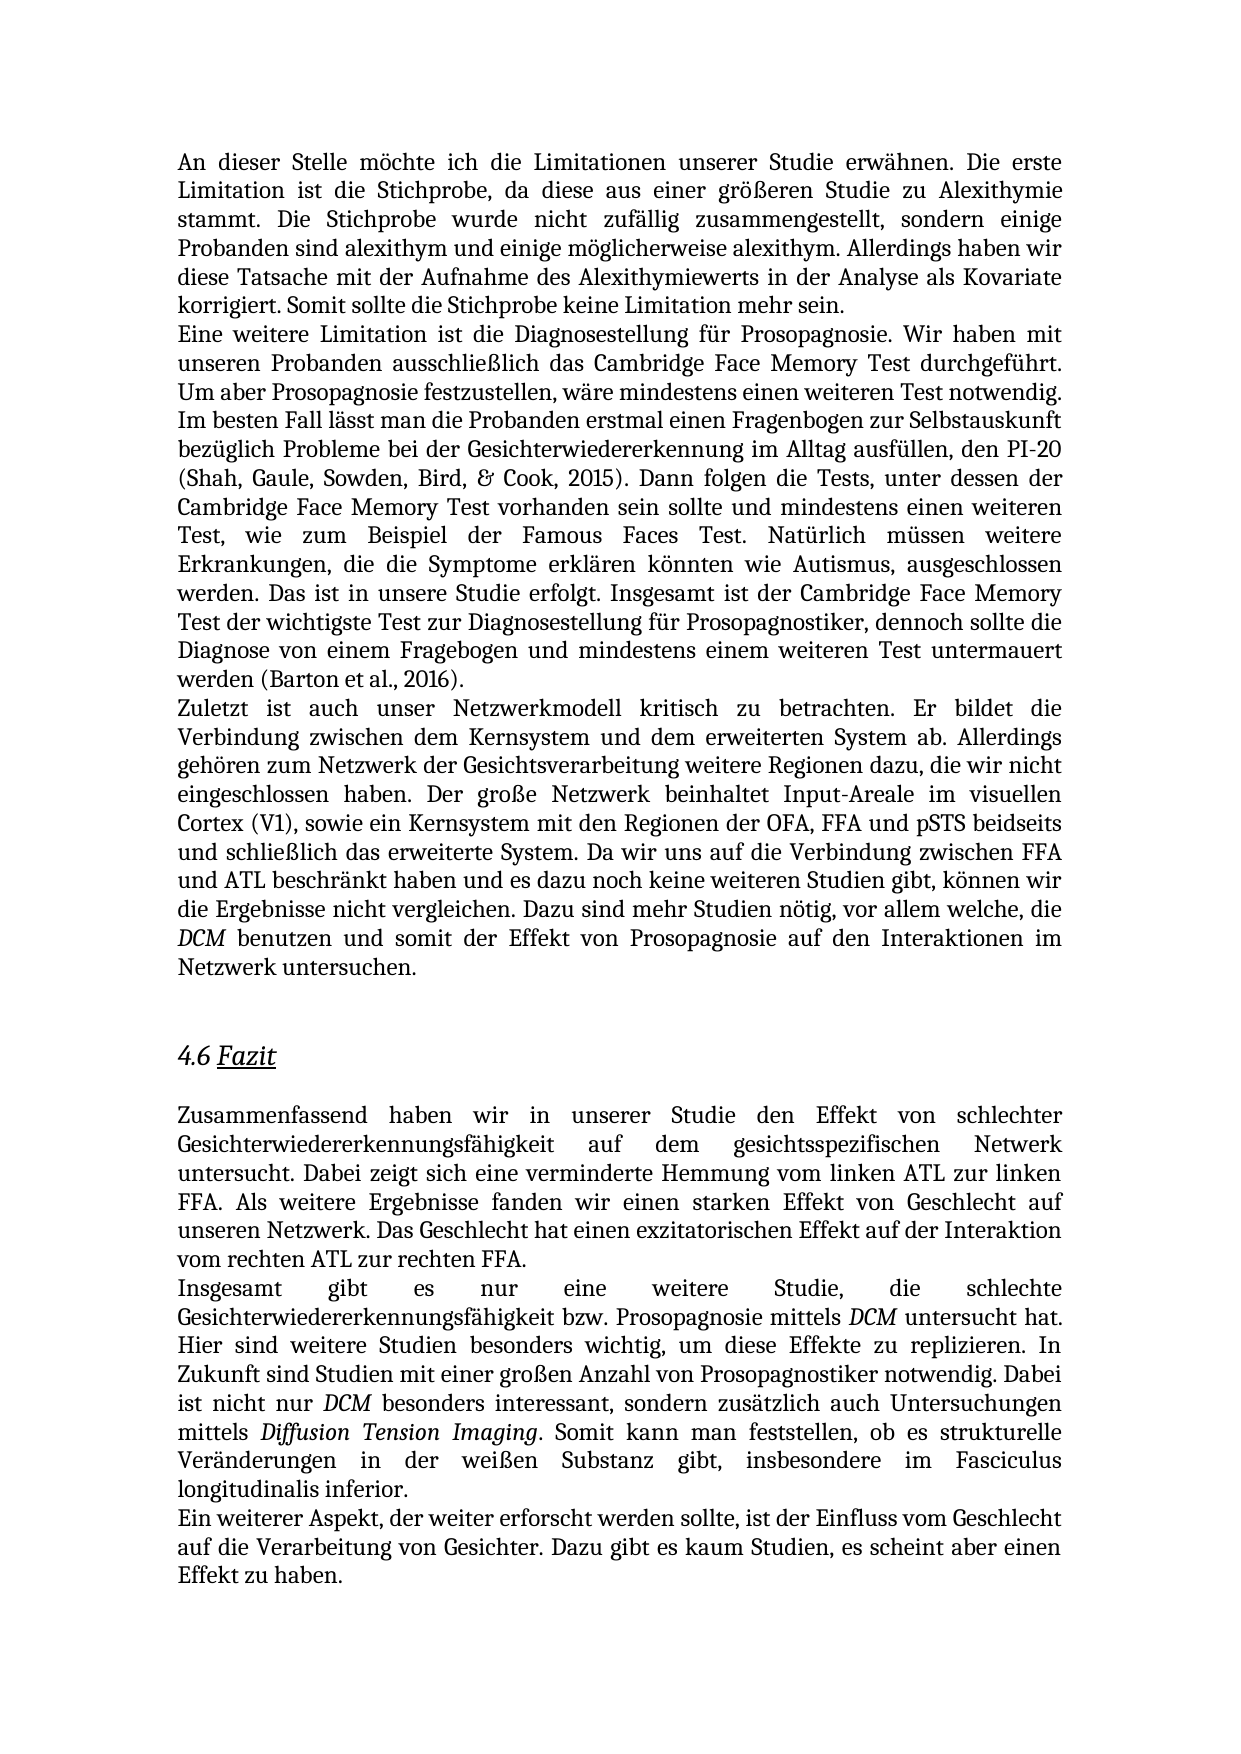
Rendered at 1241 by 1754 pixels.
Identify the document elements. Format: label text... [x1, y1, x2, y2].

text Eine weitere Limitation ist die Diagnosestellung für Prosopagnosie. Wir haben mit unseren Probanden ausschließlich das Cambridge Face Memory Test durchgeführt. Um aber Prosopagnosie festzustellen, wäre mindestens einen weiteren Test notwendig. Im besten Fall lässt man die Probanden erstmal einen Fragenbogen zur Selbstauskunft bezüglich Probleme bei der Gesichterwiedererkennung im Alltag ausfüllen, den PI-20 (Shah, Gaule, Sowden, Bird, & Cook, 2015). Dann folgen die Tests, unter dessen der Cambridge Face Memory Test vorhanden sein sollte und mindestens einen weiteren Test, wie zum Beispiel der Famous Faces Test. Natürlich müssen weitere Erkrankungen, die die Symptome erklären könnten wie Autismus, ausgeschlossen werden. Das ist in unsere Studie erfolgt. Insgesamt ist der Cambridge Face Memory Test der wichtigste Test zur Diagnosestellung für Prosopagnostiker, dennoch sollte die Diagnose von einem Fragebogen und mindestens einem weiteren Test untermauert werden (Barton et al., 2016). [177, 320, 1063, 694]
text Zusammenfassend haben wir in unserer Studie den Effekt von schlechter Gesichterwiedererkennungsfähigkeit auf dem gesichtsspezifischen Netwerk untersucht. Dabei zeigt sich eine verminderte Hemmung vom linken ATL zur linken FFA. Als weitere Ergebnisse fanden wir einen starken Effekt von Geschlecht auf unseren Netzwerk. Das Geschlecht hat einen exzitatorischen Effekt auf der Interaktion vom rechten ATL zur rechten FFA. [177, 1101, 1063, 1274]
text Zuletzt ist auch unser Netzwerkmodell kritisch zu betrachten. Er bildet die Verbindung zwischen dem Kernsystem und dem erweiterten System ab. Allerdings gehören zum Netzwerk der Gesichtsverarbeitung weitere Regionen dazu, die wir nicht eingeschlossen haben. Der große Netzwerk beinhaltet Input-Areale im visuellen Cortex (V1), sowie ein Kernsystem mit den Regionen der OFA, FFA und pSTS beidseits und schließlich das erweiterte System. Da wir uns auf die Verbindung zwischen FFA und ATL beschränkt haben und es dazu noch keine weiteren Studien gibt, können wir die Ergebnisse nicht vergleichen. Dazu sind mehr Studien nötig, vor allem welche, die DCM benutzen und somit der Effekt von Prosopagnosie auf den Interaktionen im Netzwerk untersuchen. [177, 694, 1063, 981]
text An dieser Stelle möchte ich die Limitationen unserer Studie erwähnen. Die erste Limitation ist die Stichprobe, da diese aus einer größeren Studie zu Alexithymie stammt. Die Stichprobe wurde nicht zufällig zusammengestellt, sondern einige Probanden sind alexithym und einige möglicherweise alexithym. Allerdings haben wir diese Tatsache mit der Aufnahme des Alexithymiewerts in der Analyse als Kovariate korrigiert. Somit sollte die Stichprobe keine Limitation mehr sein. [177, 148, 1063, 320]
text Ein weiterer Aspekt, der weiter erforscht werden sollte, ist der Einfluss vom Geschlecht auf die Verarbeitung von Gesichter. Dazu gibt es kaum Studien, es scheint aber einen Effekt zu haben. [177, 1504, 1063, 1590]
text 4.6 Fazit [177, 1039, 1063, 1072]
text Insgesamt gibt es nur eine weitere Studie, die schlechte Gesichterwiedererkennungsfähigkeit bzw. Prosopagnosie mittels DCM untersucht hat. Hier sind weitere Studien besonders wichtig, um diese Effekte zu replizieren. In Zukunft sind Studien mit einer großen Anzahl von Prosopagnostiker notwendig. Dabei ist nicht nur DCM besonders interessant, sondern zusätzlich auch Untersuchungen mittels Diffusion Tension Imaging. Somit kann man feststellen, ob es strukturelle Veränderungen in der weißen Substanz gibt, insbesondere im Fasciculus longitudinalis inferior. [177, 1274, 1063, 1504]
